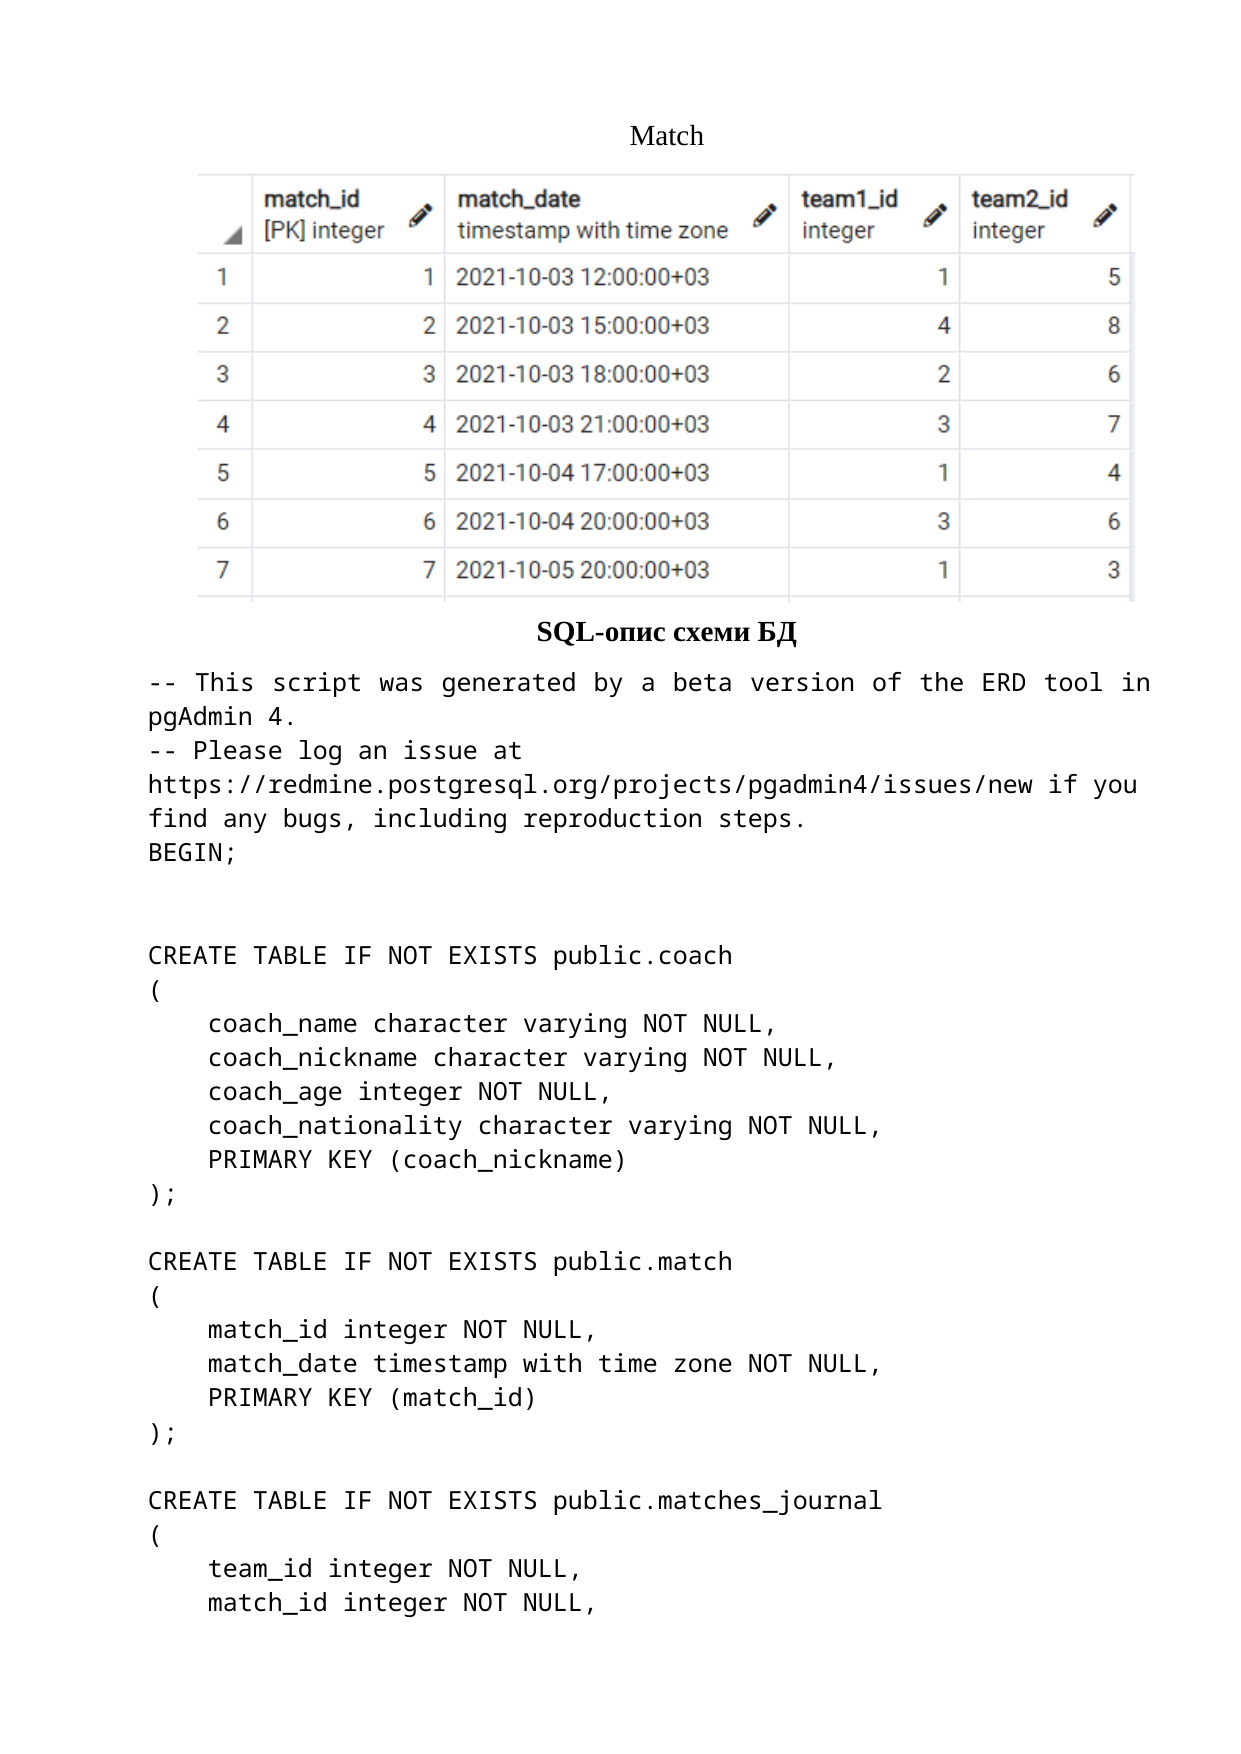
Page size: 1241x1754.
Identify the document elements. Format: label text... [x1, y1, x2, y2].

text coach_age integer NOT NULL, [148, 1073, 1185, 1108]
text match_date timestamp with time zone NOT NULL, [148, 1346, 1185, 1380]
text ); [148, 1176, 1185, 1210]
text coach_nickname character varying NOT NULL, [148, 1039, 1185, 1073]
text match_id integer NOT NULL, [148, 1312, 1185, 1346]
text CREATE TABLE IF NOT EXISTS public.match [148, 1244, 1185, 1278]
text PRIMARY KEY (match_id) [148, 1380, 1185, 1414]
text ( [148, 1516, 1185, 1550]
text PRIMARY KEY (coach_nickname) [148, 1142, 1185, 1176]
text match_id integer NOT NULL, [148, 1584, 1185, 1618]
text SQL-опис схеми БД [148, 614, 1185, 648]
text ); [148, 1414, 1185, 1448]
text ( [148, 1278, 1185, 1312]
picture [197, 168, 1136, 602]
text team_id integer NOT NULL, [148, 1550, 1185, 1584]
text -- This script was generated by a beta version of the ERD tool in pgAdmin 4. [148, 665, 1152, 733]
text -- Please log an issue at https://redmine.postgresql.org/projects/pgadmin4/issues/new if you find any bugs, including reproduction steps. [148, 733, 1152, 835]
text coach_nationality character varying NOT NULL, [148, 1108, 1185, 1142]
text coach_name character varying NOT NULL, [148, 1005, 1185, 1039]
text BEGIN; [148, 835, 1152, 869]
text CREATE TABLE IF NOT EXISTS public.matches_journal [148, 1482, 1185, 1516]
text ( [148, 971, 1185, 1005]
text Match [148, 118, 1185, 152]
text CREATE TABLE IF NOT EXISTS public.coach [148, 937, 1185, 971]
